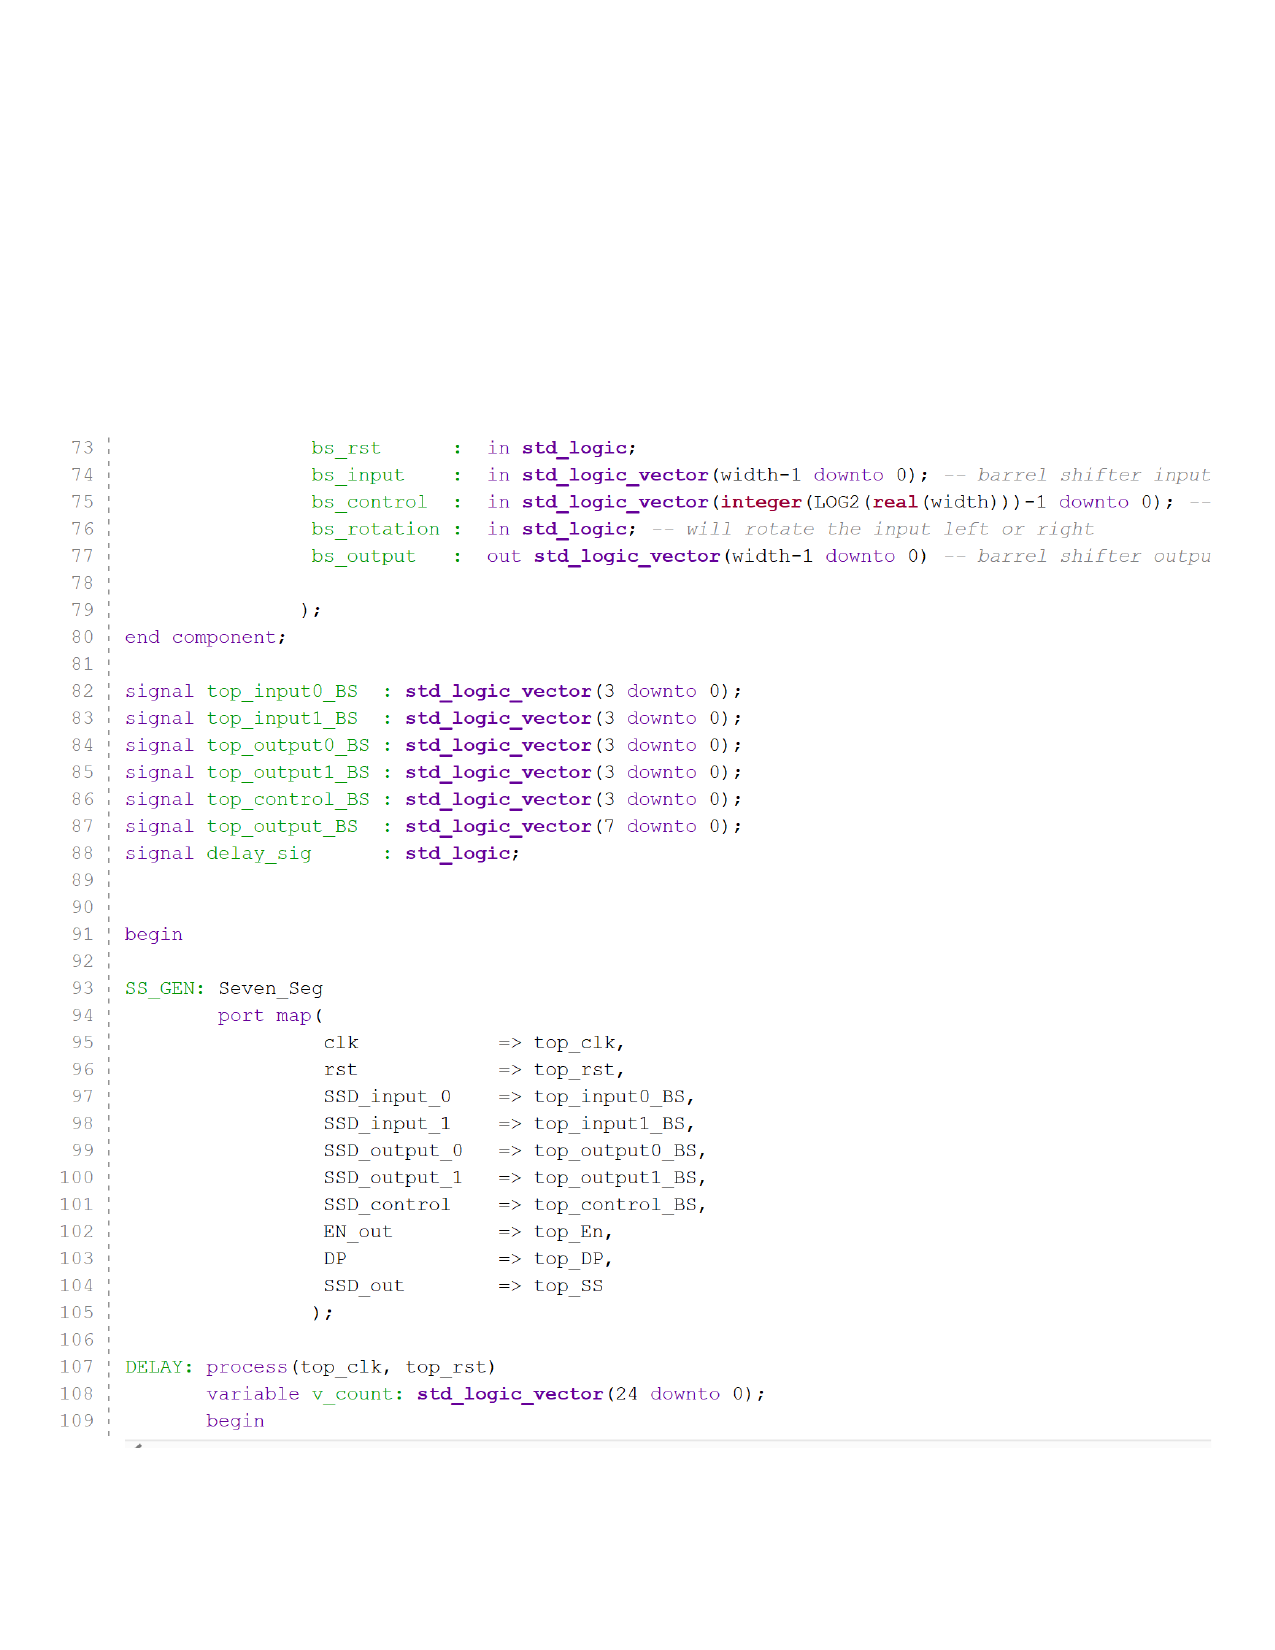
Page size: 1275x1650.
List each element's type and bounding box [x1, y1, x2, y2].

picture [50, 432, 1212, 1448]
